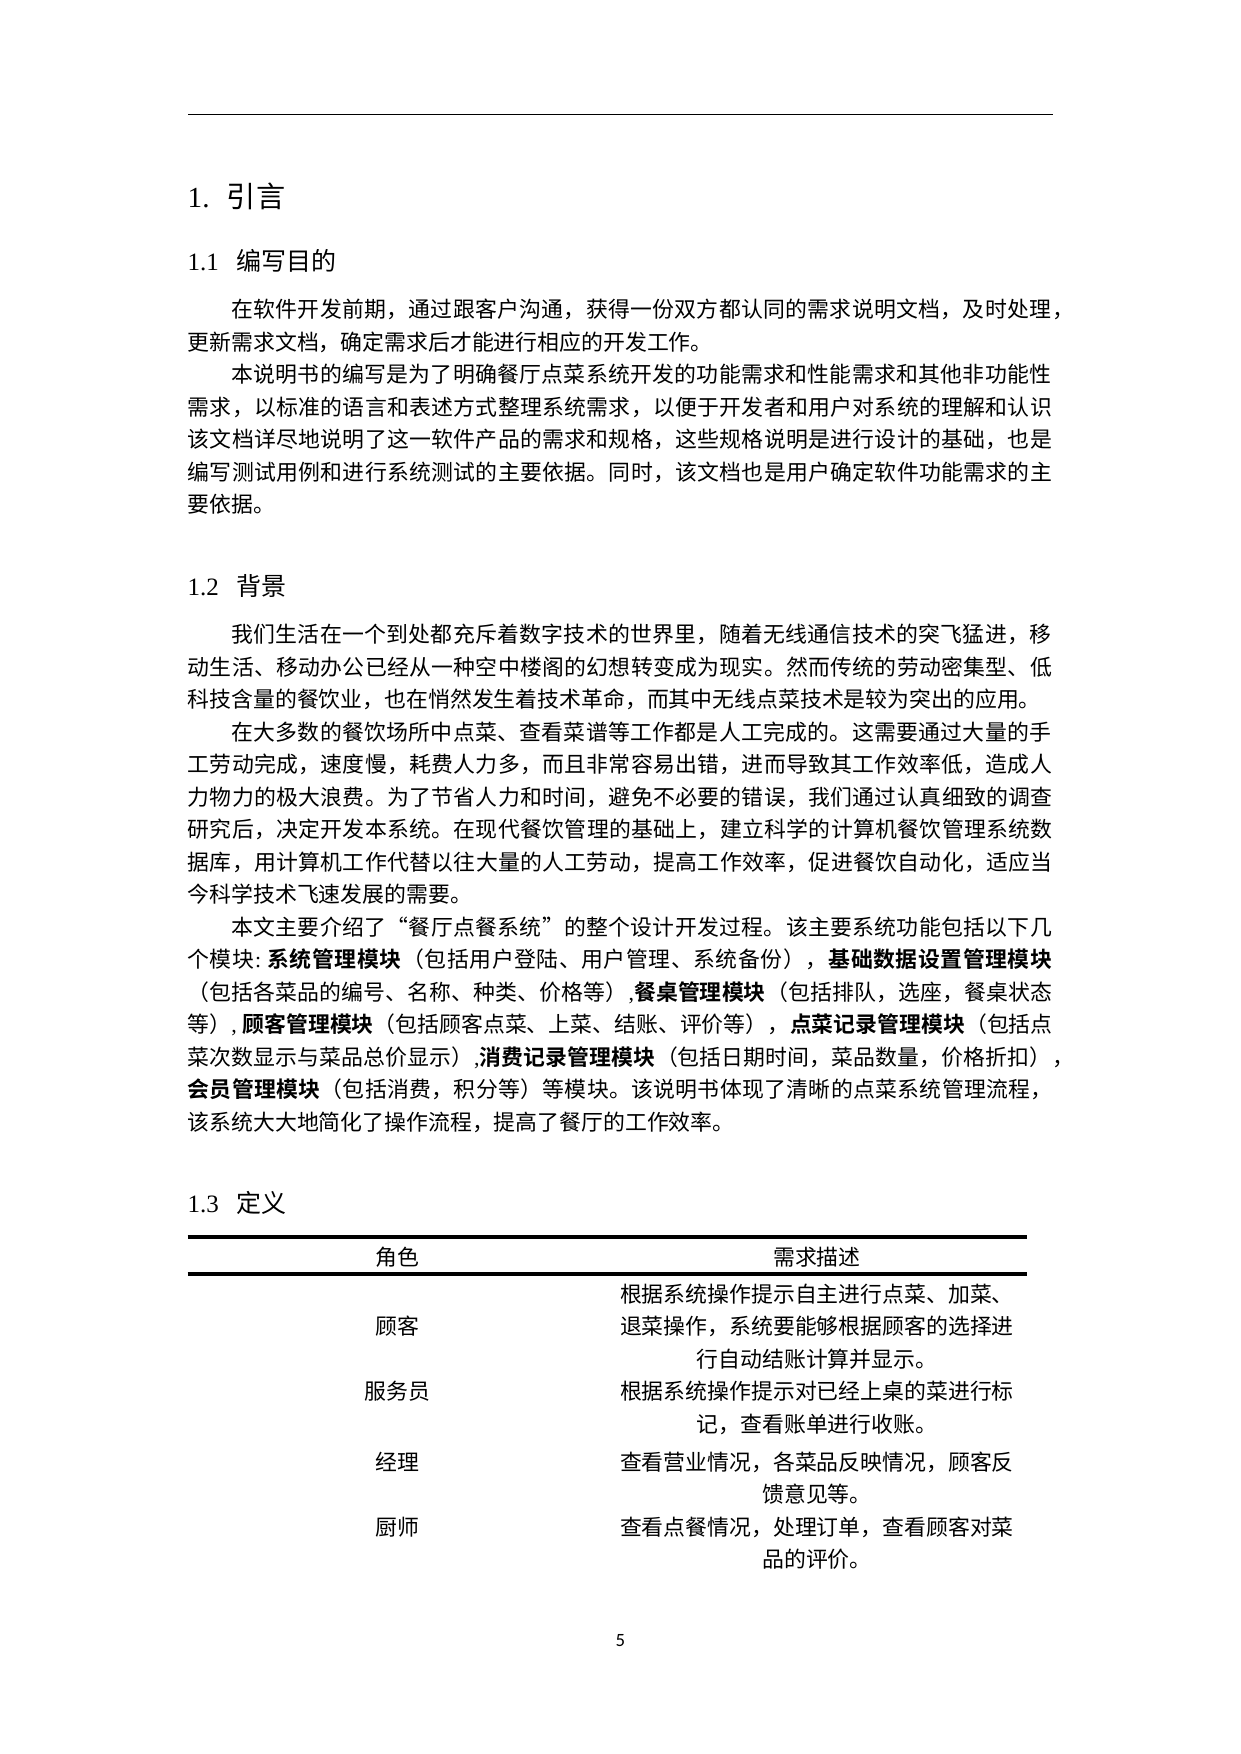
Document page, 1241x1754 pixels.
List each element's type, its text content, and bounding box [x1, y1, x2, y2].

list 定义 [187, 1169, 1053, 1234]
table_header 需求描述 [606, 1239, 1027, 1272]
text 在软件开发前期，通过跟客户沟通，获得一份双方都认同的需求说明文档，及时处理，更新需求文档，确定需求后才能进行相应的开发工作。 [187, 292, 1053, 357]
table_cell 服务员 [188, 1374, 606, 1444]
text 我们生活在一个到处都充斥着数字技术的世界里，随着无线通信技术的突飞猛进，移动生活、移动办公已经从一种空中楼阁的幻想转变成为现实。然而传统的劳动密集型、低科技含量的餐饮业，也在悄然发生着技术革命，而其中无线点菜技术是较为突出的应用。 [187, 617, 1053, 714]
text 本说明书的编写是为了明确餐厅点菜系统开发的功能需求和性能需求和其他非功能性需求，以标准的语言和表述方式整理系统需求，以便于开发者和用户对系统的理解和认识。该文档详尽地说明了这一软件产品的需求和规格，这些规格说明是进行设计的基础，也是编写测试用例和进行系统测试的主要依据。同时，该文档也是用户确定软件功能需求的主要依据。 [187, 357, 1053, 519]
list 背景 [187, 552, 1053, 617]
list 引言 [187, 162, 1053, 227]
table_cell 厨师 [188, 1509, 606, 1574]
list 编写目的 [187, 227, 1053, 292]
table_cell 经理 [188, 1444, 606, 1509]
table_cell 查看点餐情况，处理订单，查看顾客对菜品的评价。 [606, 1509, 1027, 1574]
table_header 角色 [188, 1239, 606, 1272]
table_cell 查看营业情况，各菜品反映情况，顾客反馈意见等。 [606, 1444, 1027, 1509]
text 在大多数的餐饮场所中点菜、查看菜谱等工作都是人工完成的。这需要通过大量的手工劳动完成，速度慢，耗费人力多，而且非常容易出错，进而导致其工作效率低，造成人力物力的极大浪费。为了节省人力和时间，避免不必要的错误，我们通过认真细致的调查研究后，决定开发本系统。在现代餐饮管理的基础上，建立科学的计算机餐饮管理系统数据库，用计算机工作代替以往大量的人工劳动，提高工作效率，促进餐饮自动化，适应当今科学技术飞速发展的需要。 [187, 714, 1053, 909]
table_cell 顾客 [188, 1276, 606, 1374]
text 本文主要介绍了“餐厅点餐系统”的整个设计开发过程。该主要系统功能包括以下几个模块: 系统管理模块（包括用户登陆、用户管理、系统备份），基础数据设置管理模块（包括各菜品的编号、名称、种类、价格等）,餐桌管理模块（包括排队，选座，餐桌状态等）, 顾客管理模块（包括顾客点菜、上菜、结账、评价等），点菜记录管理模块（包括点菜次数显示与菜品总价显示）,消费记录管理模块（包括日期时间，菜品数量，价格折扣），会员管理模块（包括消费，积分等）等模块。该说明书体现了清晰的点菜系统管理流程，该系统大大地简化了操作流程，提高了餐厅的工作效率。 [187, 909, 1053, 1137]
table_cell 根据系统操作提示自主进行点菜、加菜、退菜操作，系统要能够根据顾客的选择进行自动结账计算并显示。 [606, 1276, 1027, 1374]
table_cell 根据系统操作提示对已经上桌的菜进行标记，查看账单进行收账。 [606, 1374, 1027, 1444]
